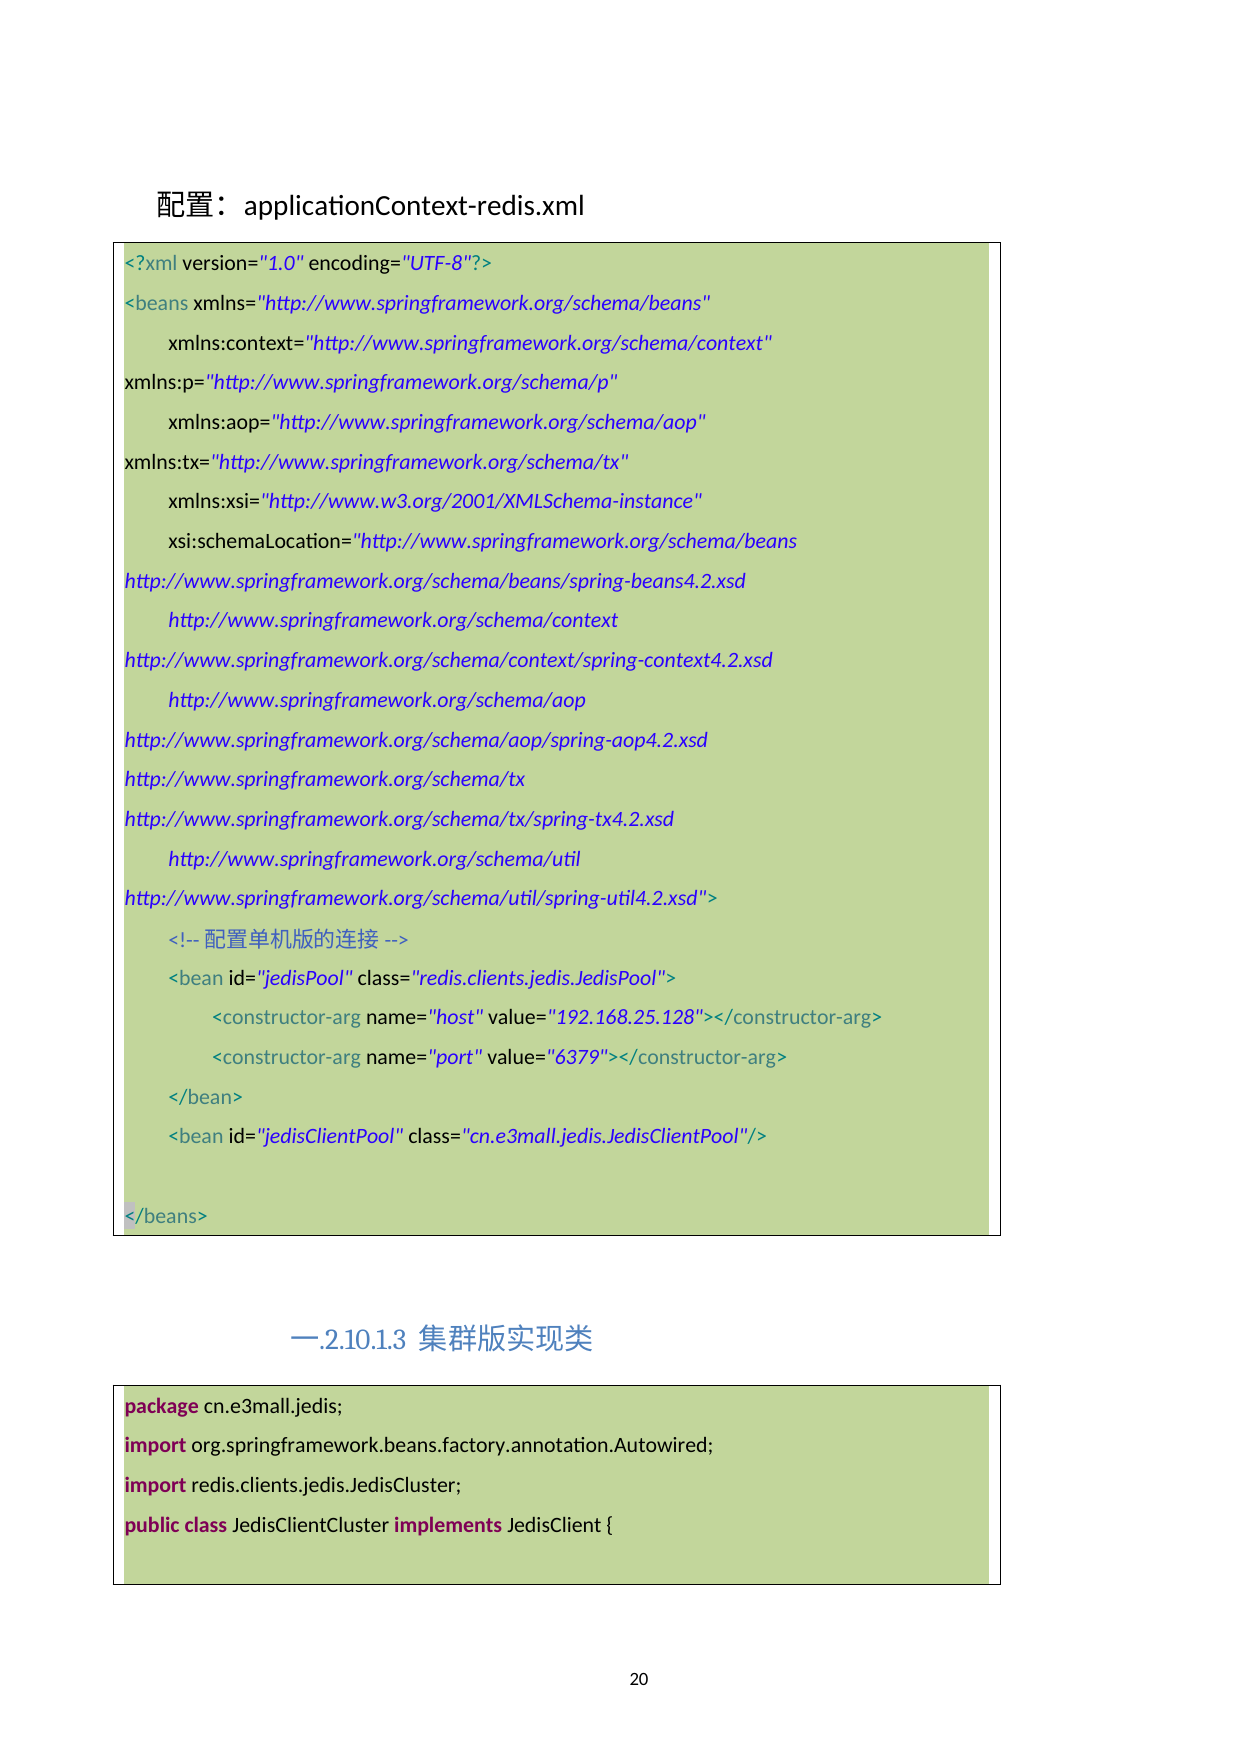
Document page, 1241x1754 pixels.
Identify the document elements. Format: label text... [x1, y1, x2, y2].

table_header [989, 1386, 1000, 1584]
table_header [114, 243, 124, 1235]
subtitle 集群版实现类 [290, 1297, 1128, 1376]
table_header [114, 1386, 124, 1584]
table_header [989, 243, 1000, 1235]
text 配置：applicationContext-redis.xml [112, 163, 1128, 242]
